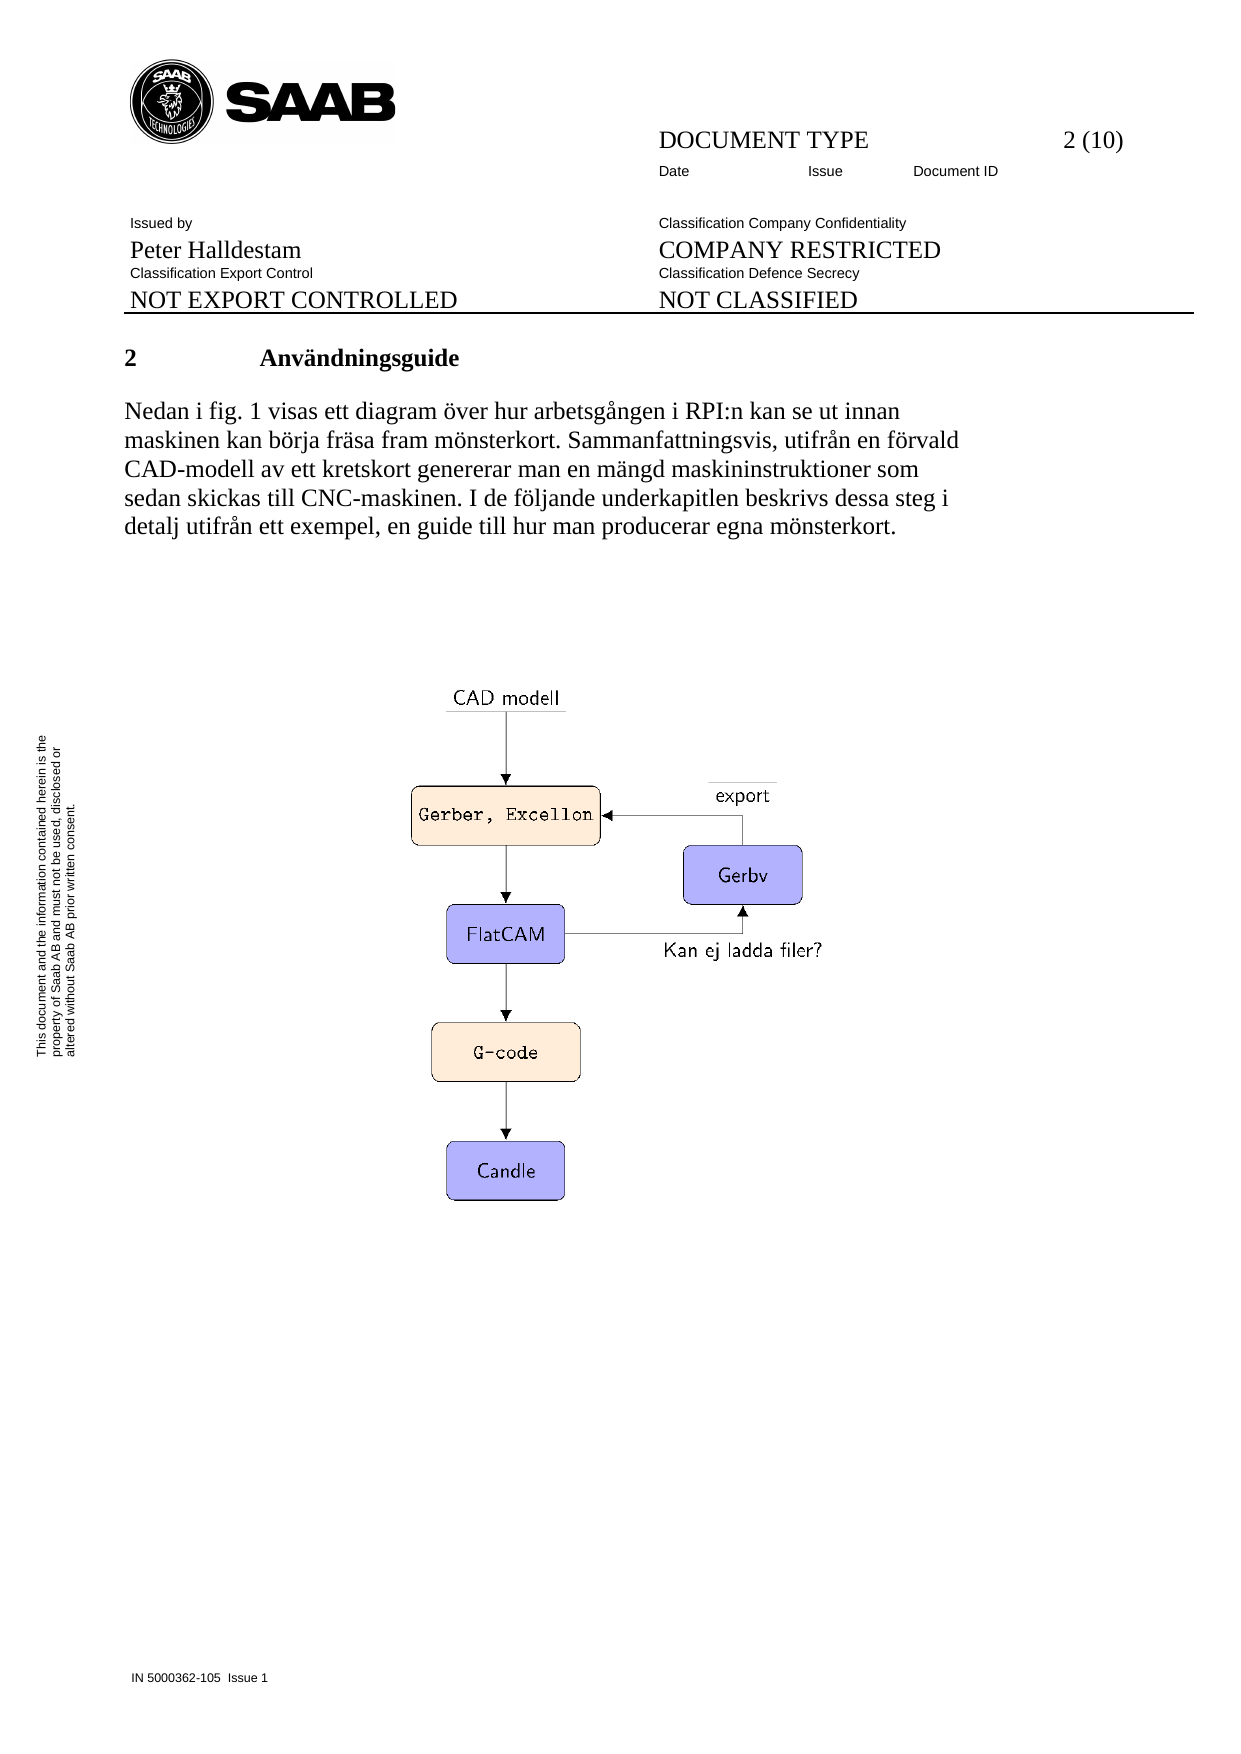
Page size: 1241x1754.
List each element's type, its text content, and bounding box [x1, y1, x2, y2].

subtitle Användningsguide [124, 343, 963, 371]
picture [129, 59, 396, 144]
picture [390, 662, 850, 1221]
text Nedan i fig. 1 visas ett diagram över hur arbetsgången i RPI:n kan se ut innan maskinen kan börja fräsa fram mönsterkort. Sammanfattningsvis, utifrån en förvald CAD-modell av ett kretskort genererar man en mängd maskininstruktioner som sedan skickas till CNC-maskinen. I de följande underkapitlen beskrivs dessa steg i detalj utifrån ett exempel, en guide till hur man producerar egna mönsterkort. [124, 396, 963, 540]
